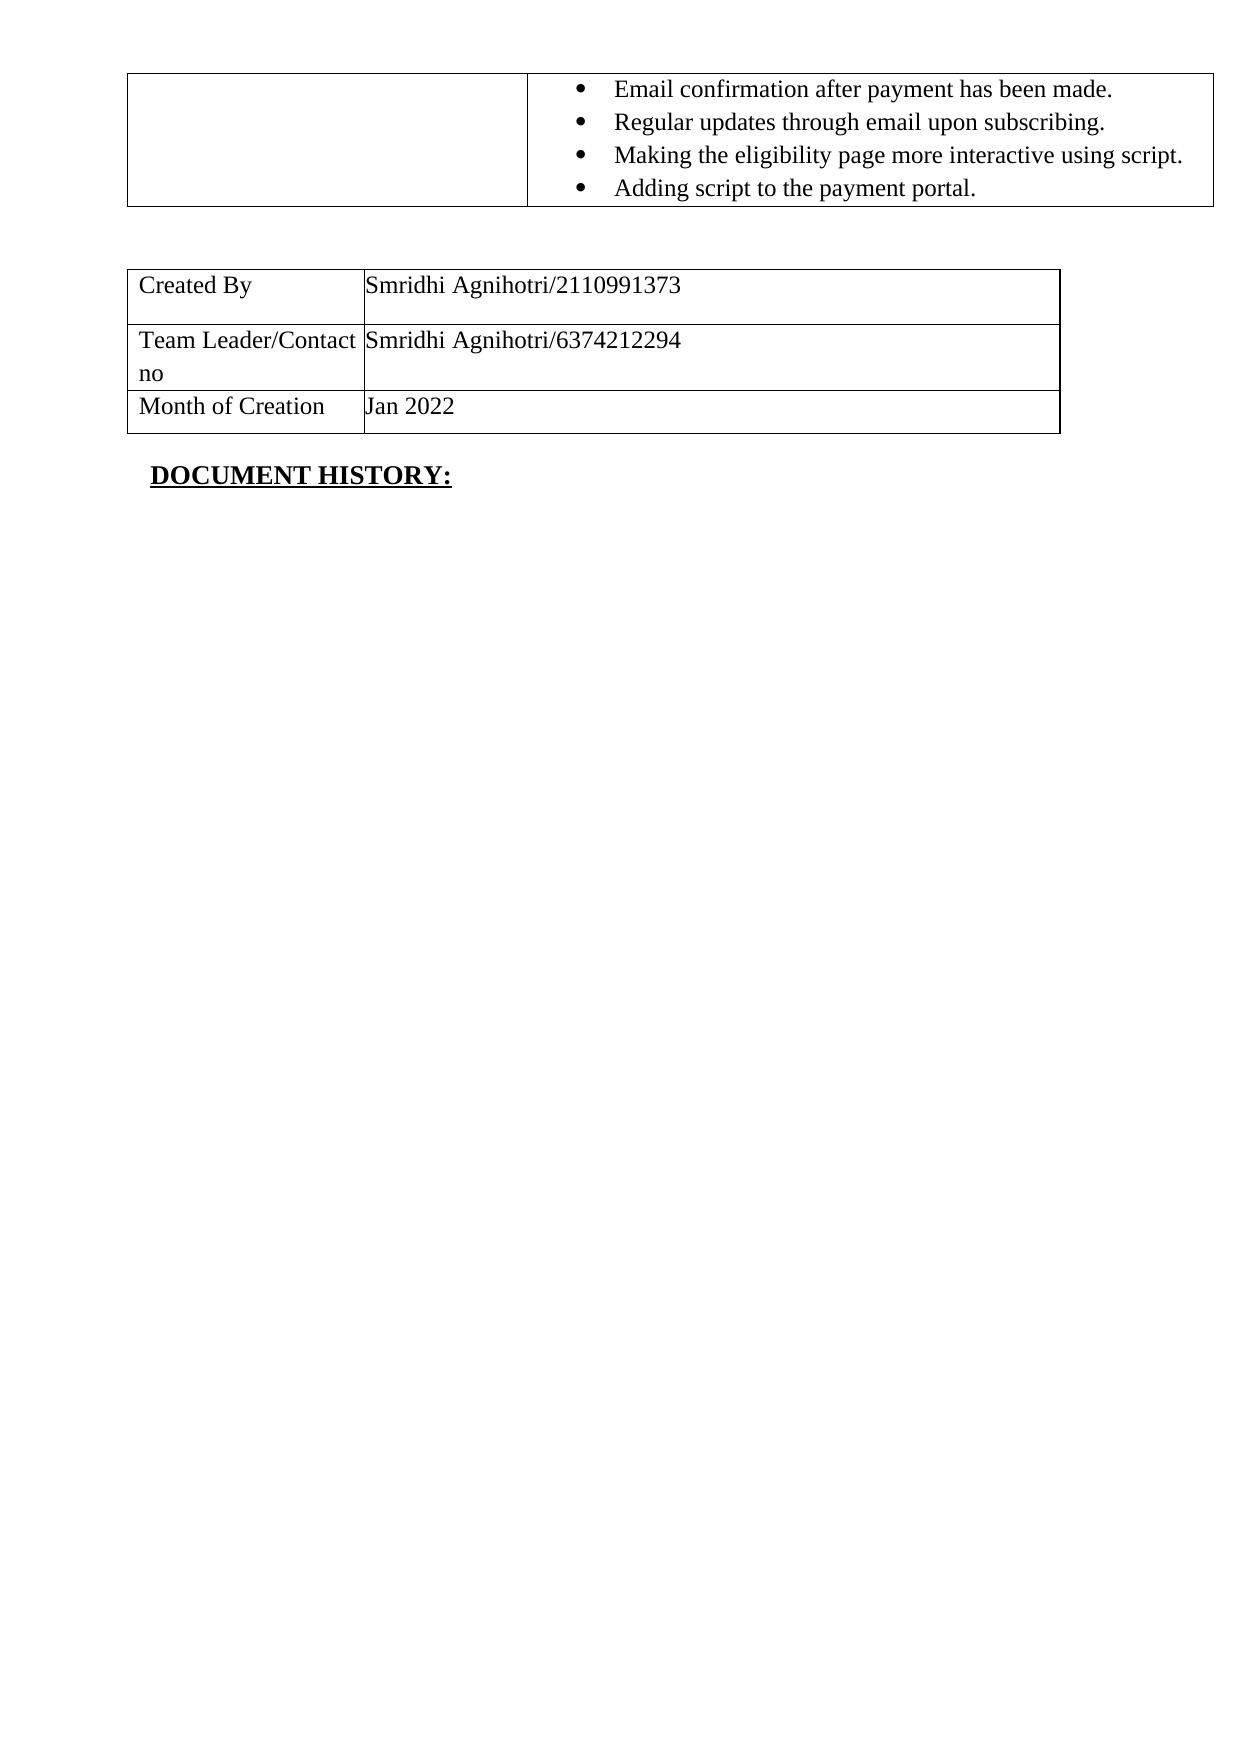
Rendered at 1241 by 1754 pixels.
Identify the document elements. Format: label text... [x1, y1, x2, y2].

table_header Smridhi Agnihotri/2110991373 [365, 270, 1059, 324]
text DOCUMENT HISTORY: [150, 459, 1098, 490]
table_header Created By [128, 270, 364, 324]
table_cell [528, 74, 1213, 206]
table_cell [128, 74, 527, 206]
table_cell Team Leader/Contact no [128, 325, 364, 390]
table_cell Month of Creation [128, 391, 364, 432]
table_cell Jan 2022 [365, 391, 1059, 432]
table_cell Smridhi Agnihotri/6374212294 [365, 325, 1059, 390]
